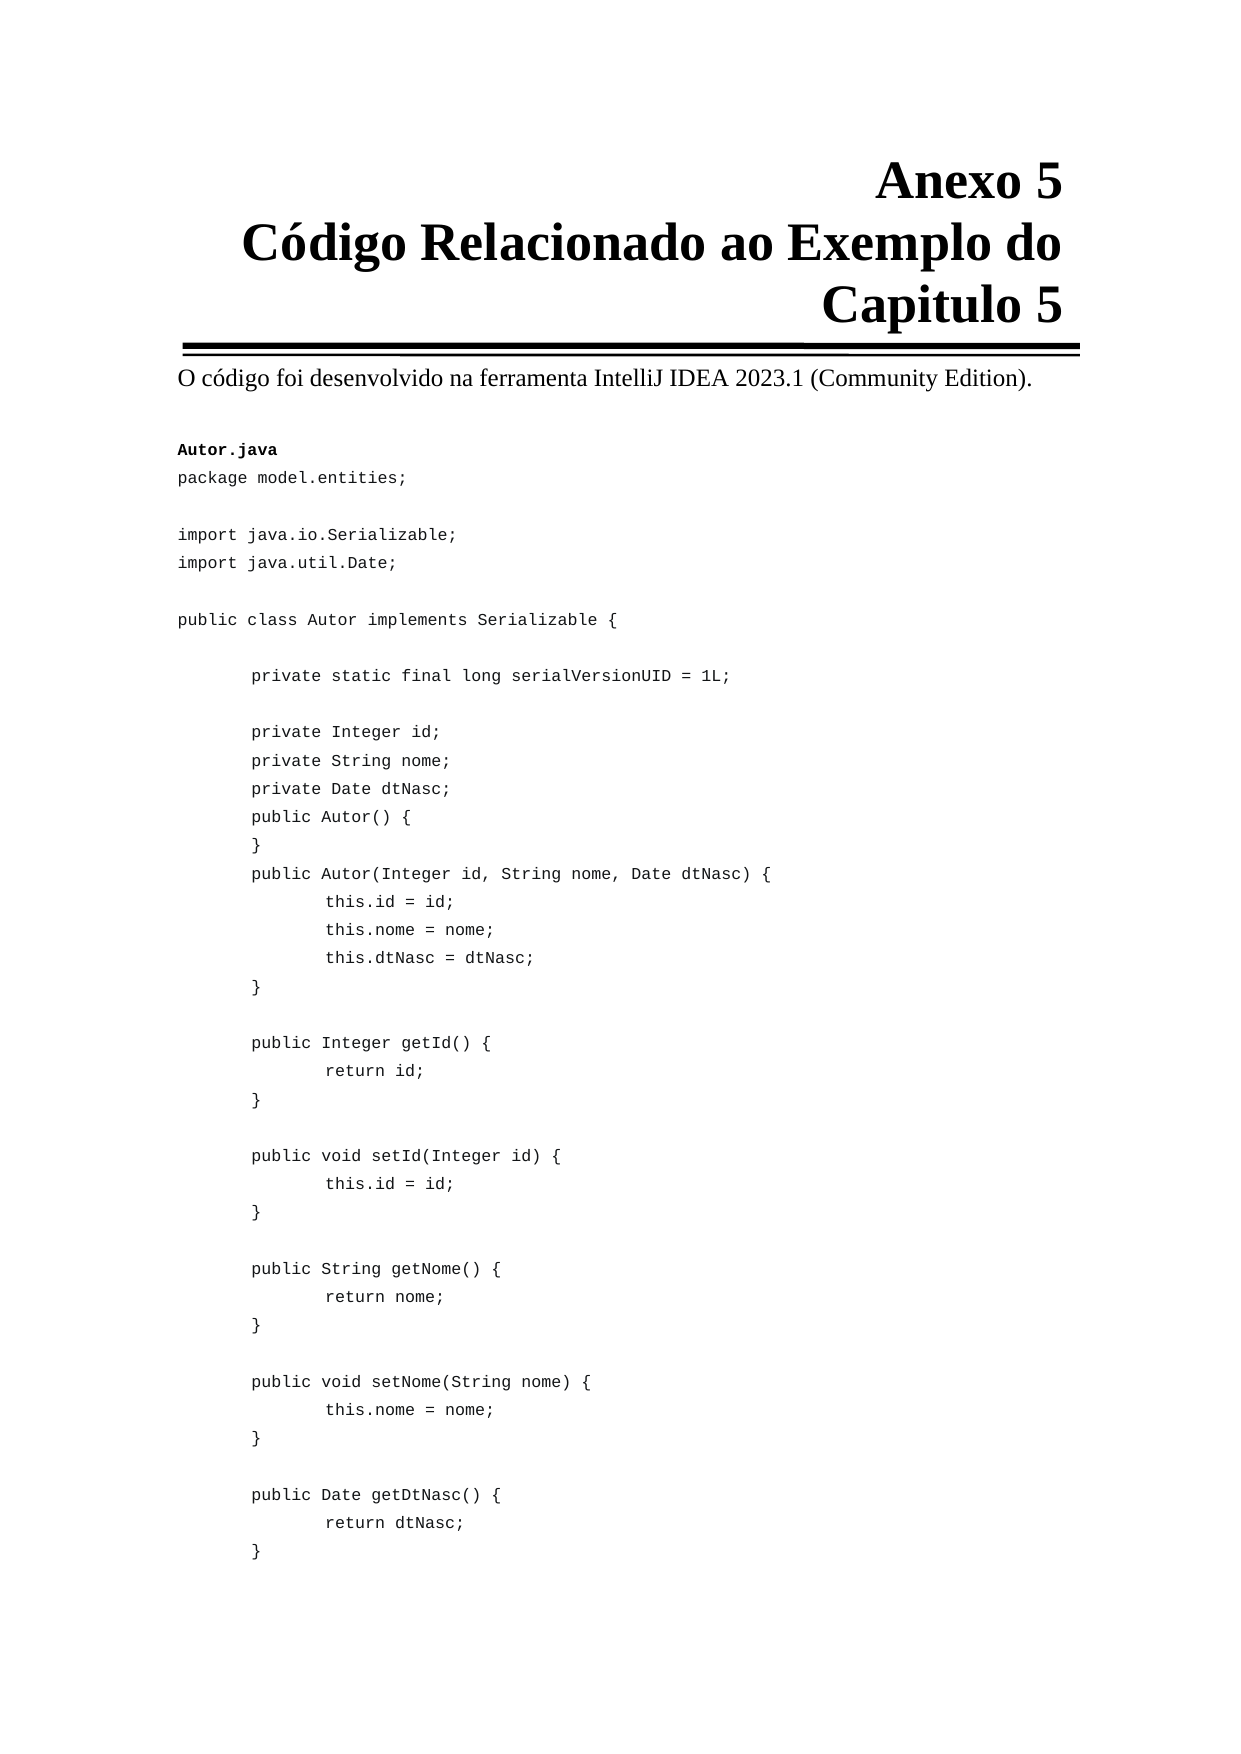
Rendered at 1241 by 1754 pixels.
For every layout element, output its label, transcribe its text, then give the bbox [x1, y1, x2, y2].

text return id; [177, 1063, 1063, 1082]
text public Autor() { [177, 809, 1063, 828]
text this.id = id; [177, 1176, 1063, 1194]
text private String nome; [177, 752, 1063, 771]
text this.id = id; [177, 893, 1063, 912]
text this.nome = nome; [177, 1402, 1063, 1420]
text public Date getDtNasc() { [177, 1486, 1063, 1505]
text return nome; [177, 1289, 1063, 1307]
text Anexo 5 [177, 148, 1063, 210]
text public String getNome() { [177, 1260, 1063, 1279]
text this.nome = nome; [177, 922, 1063, 941]
text public Autor(Integer id, String nome, Date dtNasc) { [177, 865, 1063, 884]
text Código Relacionado ao Exemplo do Capitulo 5 [177, 210, 1063, 334]
text } [177, 978, 1063, 997]
text } [177, 837, 1063, 856]
text import java.util.Date; [177, 555, 1063, 573]
text private Date dtNasc; [177, 781, 1063, 799]
text private Integer id; [177, 724, 1063, 743]
text import java.io.Serializable; [177, 526, 1063, 545]
text private static final long serialVersionUID = 1L; [177, 668, 1063, 686]
text } [177, 1091, 1063, 1110]
text this.dtNasc = dtNasc; [177, 950, 1063, 969]
text } [177, 1543, 1063, 1562]
text } [177, 1204, 1063, 1223]
text } [177, 1430, 1063, 1449]
text public Integer getId() { [177, 1034, 1063, 1053]
text Autor.java [177, 442, 1063, 461]
text public void setNome(String nome) { [177, 1373, 1063, 1392]
text return dtNasc; [177, 1514, 1063, 1533]
text O código foi desenvolvido na ferramenta IntelliJ IDEA 2023.1 (Community Edition). [177, 363, 1063, 392]
text package model.entities; [177, 470, 1063, 489]
text public void setId(Integer id) { [177, 1147, 1063, 1166]
text } [177, 1317, 1063, 1336]
text public class Autor implements Serializable { [177, 611, 1063, 630]
